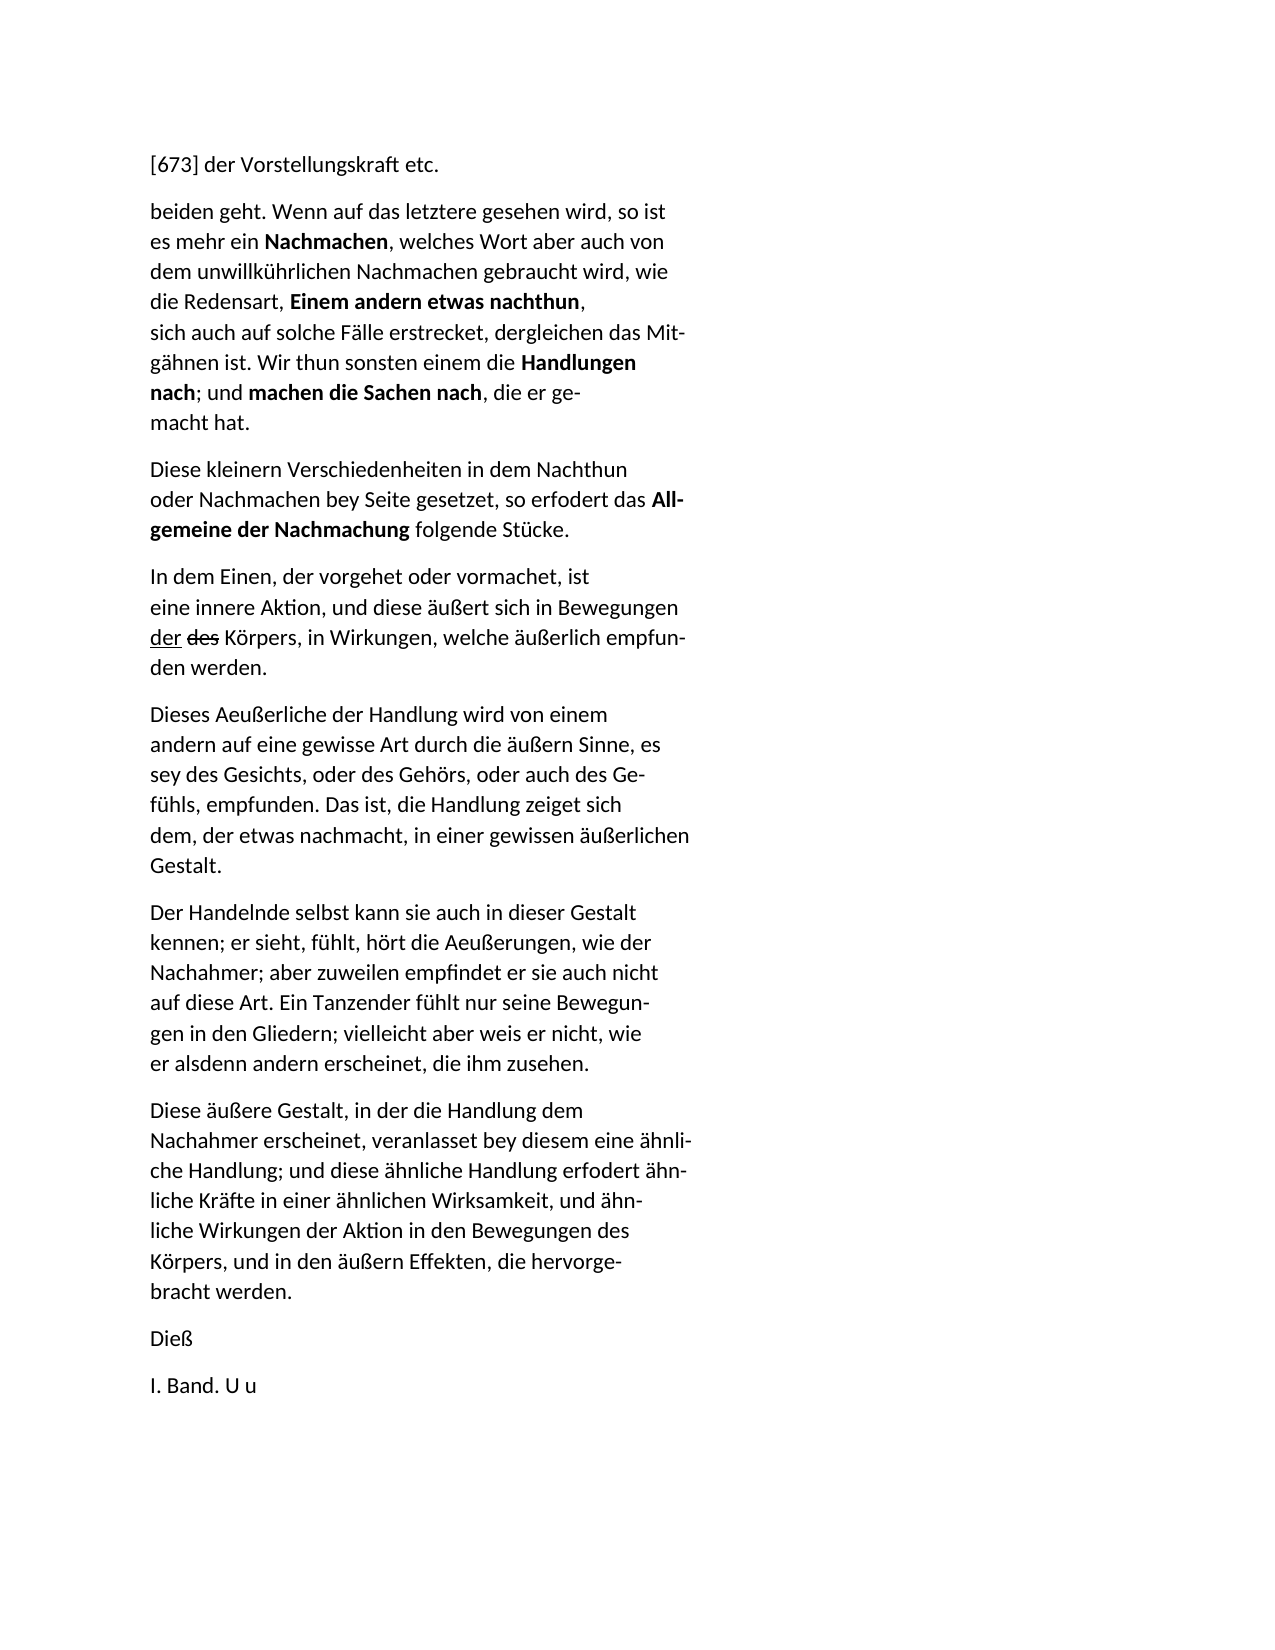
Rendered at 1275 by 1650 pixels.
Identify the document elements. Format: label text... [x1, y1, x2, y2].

text [673] der Vorstellungskraft etc. [150, 150, 1125, 178]
text Dieses Aeußerliche der Handlung wird von einem andern auf eine gewisse Art durch die äußern Sinne, es sey des Gesichts, oder des Gehörs, oder auch des Ge- fühls, empfunden. Das ist, die Handlung zeiget sich dem, der etwas nachmacht, in einer gewissen äußerlichen Gestalt. [150, 700, 1125, 879]
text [150, 1371, 1125, 1399]
text Dieß [150, 1324, 1125, 1352]
text Diese äußere Gestalt, in der die Handlung dem Nachahmer erscheinet, veranlasset bey diesem eine ähnli- che Handlung; und diese ähnliche Handlung erfodert ähn- liche Kräfte in einer ähnlichen Wirksamkeit, und ähn- liche Wirkungen der Aktion in den Bewegungen des Körpers, und in den äußern Effekten, die hervorge- bracht werden. [150, 1096, 1125, 1305]
text In dem Einen, der vorgehet oder vormachet, ist eine innere Aktion, und diese äußert sich in Bewegungen der des Körpers, in Wirkungen, welche äußerlich empfun- den werden. [150, 562, 1125, 681]
text beiden geht. Wenn auf das letztere gesehen wird, so ist es mehr ein Nachmachen, welches Wort aber auch von dem unwillkührlichen Nachmachen gebraucht wird, wie die Redensart, Einem andern etwas nachthun, sich auch auf solche Fälle erstrecket, dergleichen das Mit- gähnen ist. Wir thun sonsten einem die Handlungen nach; und machen die Sachen nach, die er ge- macht hat. [150, 197, 1125, 436]
text Diese kleinern Verschiedenheiten in dem Nachthun oder Nachmachen bey Seite gesetzet, so erfodert das All- gemeine der Nachmachung folgende Stücke. [150, 455, 1125, 544]
text Der Handelnde selbst kann sie auch in dieser Gestalt kennen; er sieht, fühlt, hört die Aeußerungen, wie der Nachahmer; aber zuweilen empfindet er sie auch nicht auf diese Art. Ein Tanzender fühlt nur seine Bewegun- gen in den Gliedern; vielleicht aber weis er nicht, wie er alsdenn andern erscheinet, die ihm zusehen. [150, 898, 1125, 1077]
